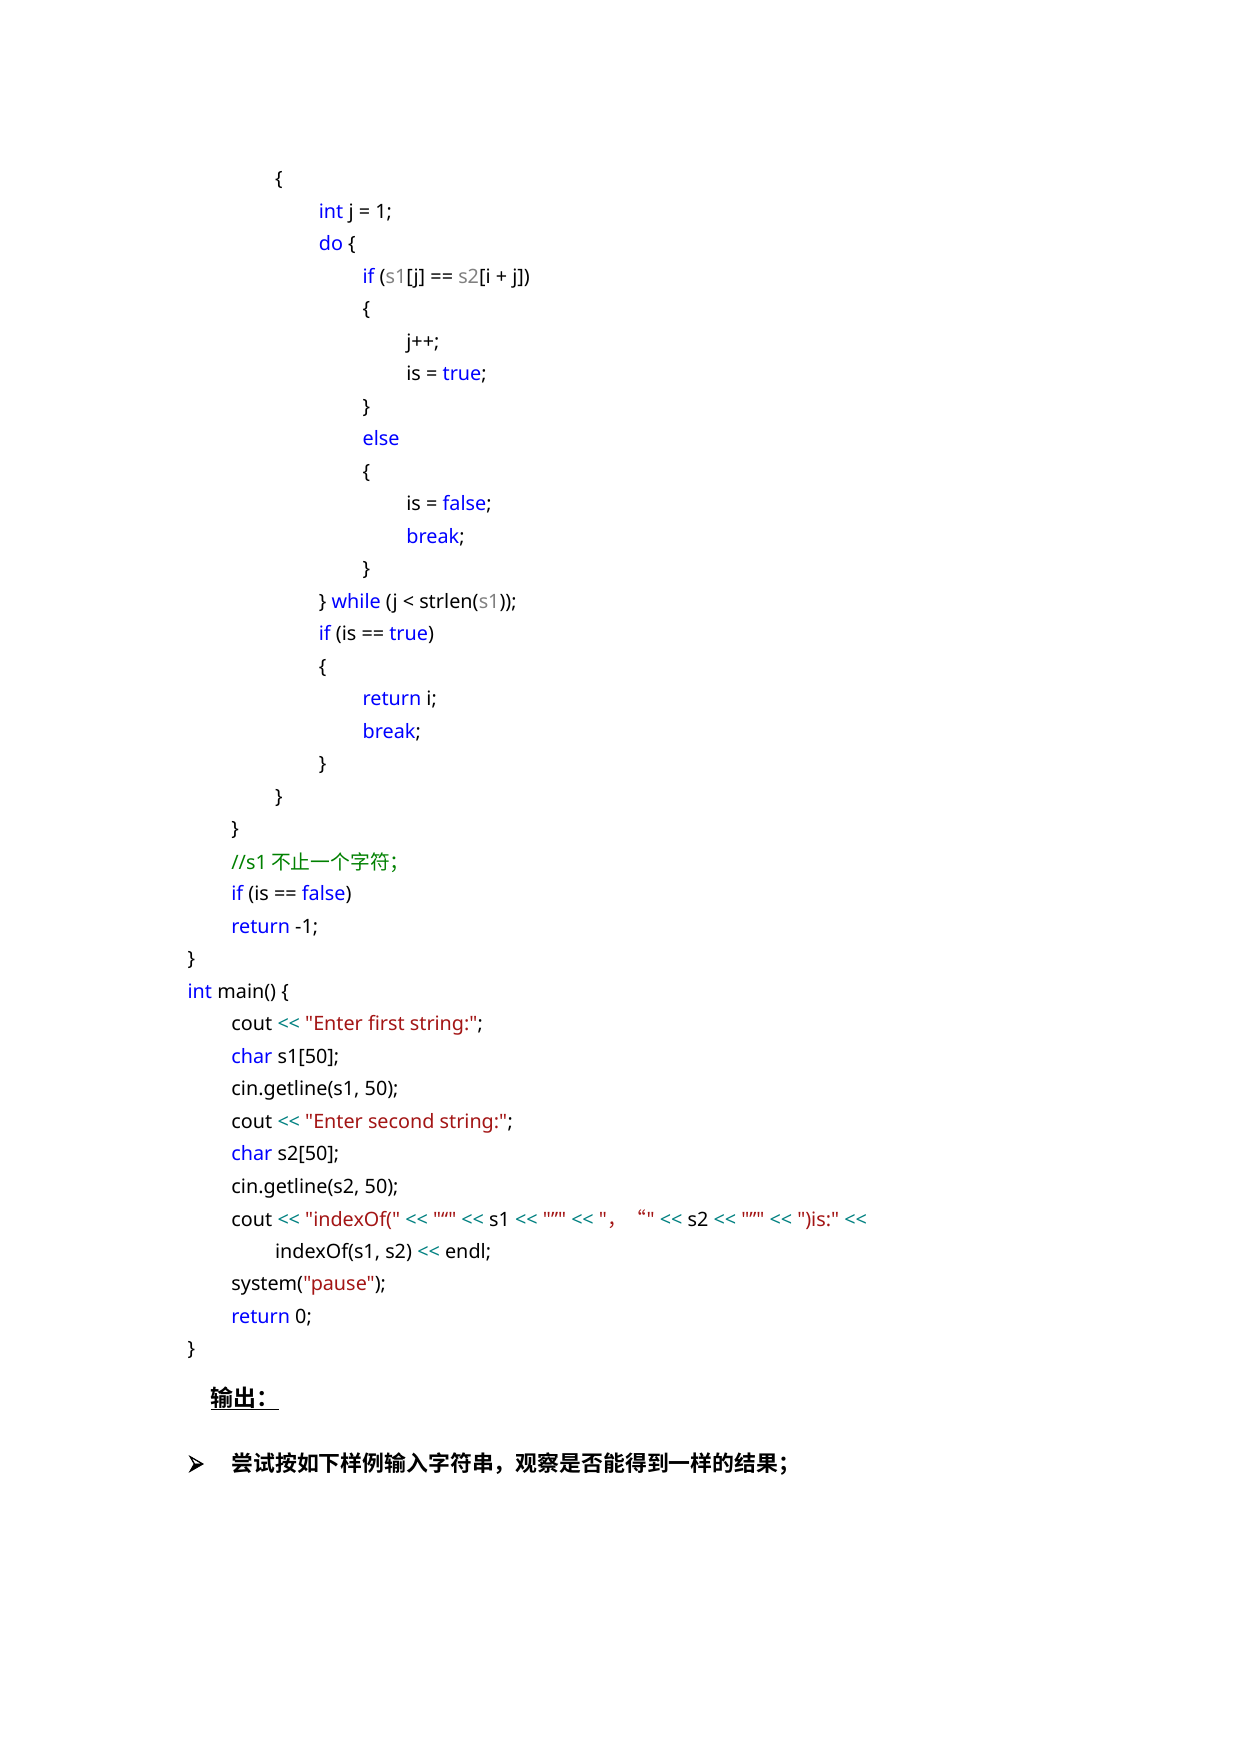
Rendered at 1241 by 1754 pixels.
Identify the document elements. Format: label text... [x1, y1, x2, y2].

text if (is == false) [187, 877, 1053, 909]
text } [187, 812, 1053, 844]
text } while (j < strlen(s1)); [187, 584, 1053, 617]
text //s1不止一个字符； [187, 844, 1053, 877]
text cout << "Enter second string:"; [187, 1104, 1053, 1137]
text return i; [187, 682, 1053, 714]
text is = false; [187, 487, 1053, 519]
text return -1; [187, 909, 1053, 942]
text int main() { [187, 974, 1053, 1007]
text cout << "indexOf(" << "“" << s1 << "”" << "，“" << s2 << "”" << ")is:" << [187, 1202, 1053, 1234]
text if (s1[j] == s2[i + j]) [187, 259, 1053, 292]
text if (is == true) [187, 617, 1053, 649]
text } [187, 942, 1053, 974]
text cout << "Enter first string:"; [187, 1007, 1053, 1039]
text { [187, 454, 1053, 487]
text } [187, 389, 1053, 422]
text { [187, 292, 1053, 324]
text system("pause"); [187, 1267, 1053, 1299]
text break; [187, 519, 1053, 552]
text else [187, 422, 1053, 454]
text int j = 1; [187, 194, 1053, 227]
text indexOf(s1, s2) << endl; [187, 1234, 1053, 1267]
text char s1[50]; [187, 1039, 1053, 1072]
text { [187, 649, 1053, 682]
text is = true; [187, 357, 1053, 389]
text { [187, 162, 1053, 194]
text } [187, 552, 1053, 584]
list 尝试按如下样例输入字符串，观察是否能得到一样的结果； [187, 1446, 1053, 1478]
text do { [187, 227, 1053, 259]
text j++; [187, 324, 1053, 357]
text } [187, 779, 1053, 812]
text cin.getline(s1, 50); [187, 1072, 1053, 1104]
list 输出： [187, 1364, 1053, 1429]
text break; [187, 714, 1053, 747]
text cin.getline(s2, 50); [187, 1169, 1053, 1202]
text } [187, 747, 1053, 779]
text } [187, 1332, 1053, 1364]
text char s2[50]; [187, 1137, 1053, 1169]
text return 0; [187, 1299, 1053, 1332]
